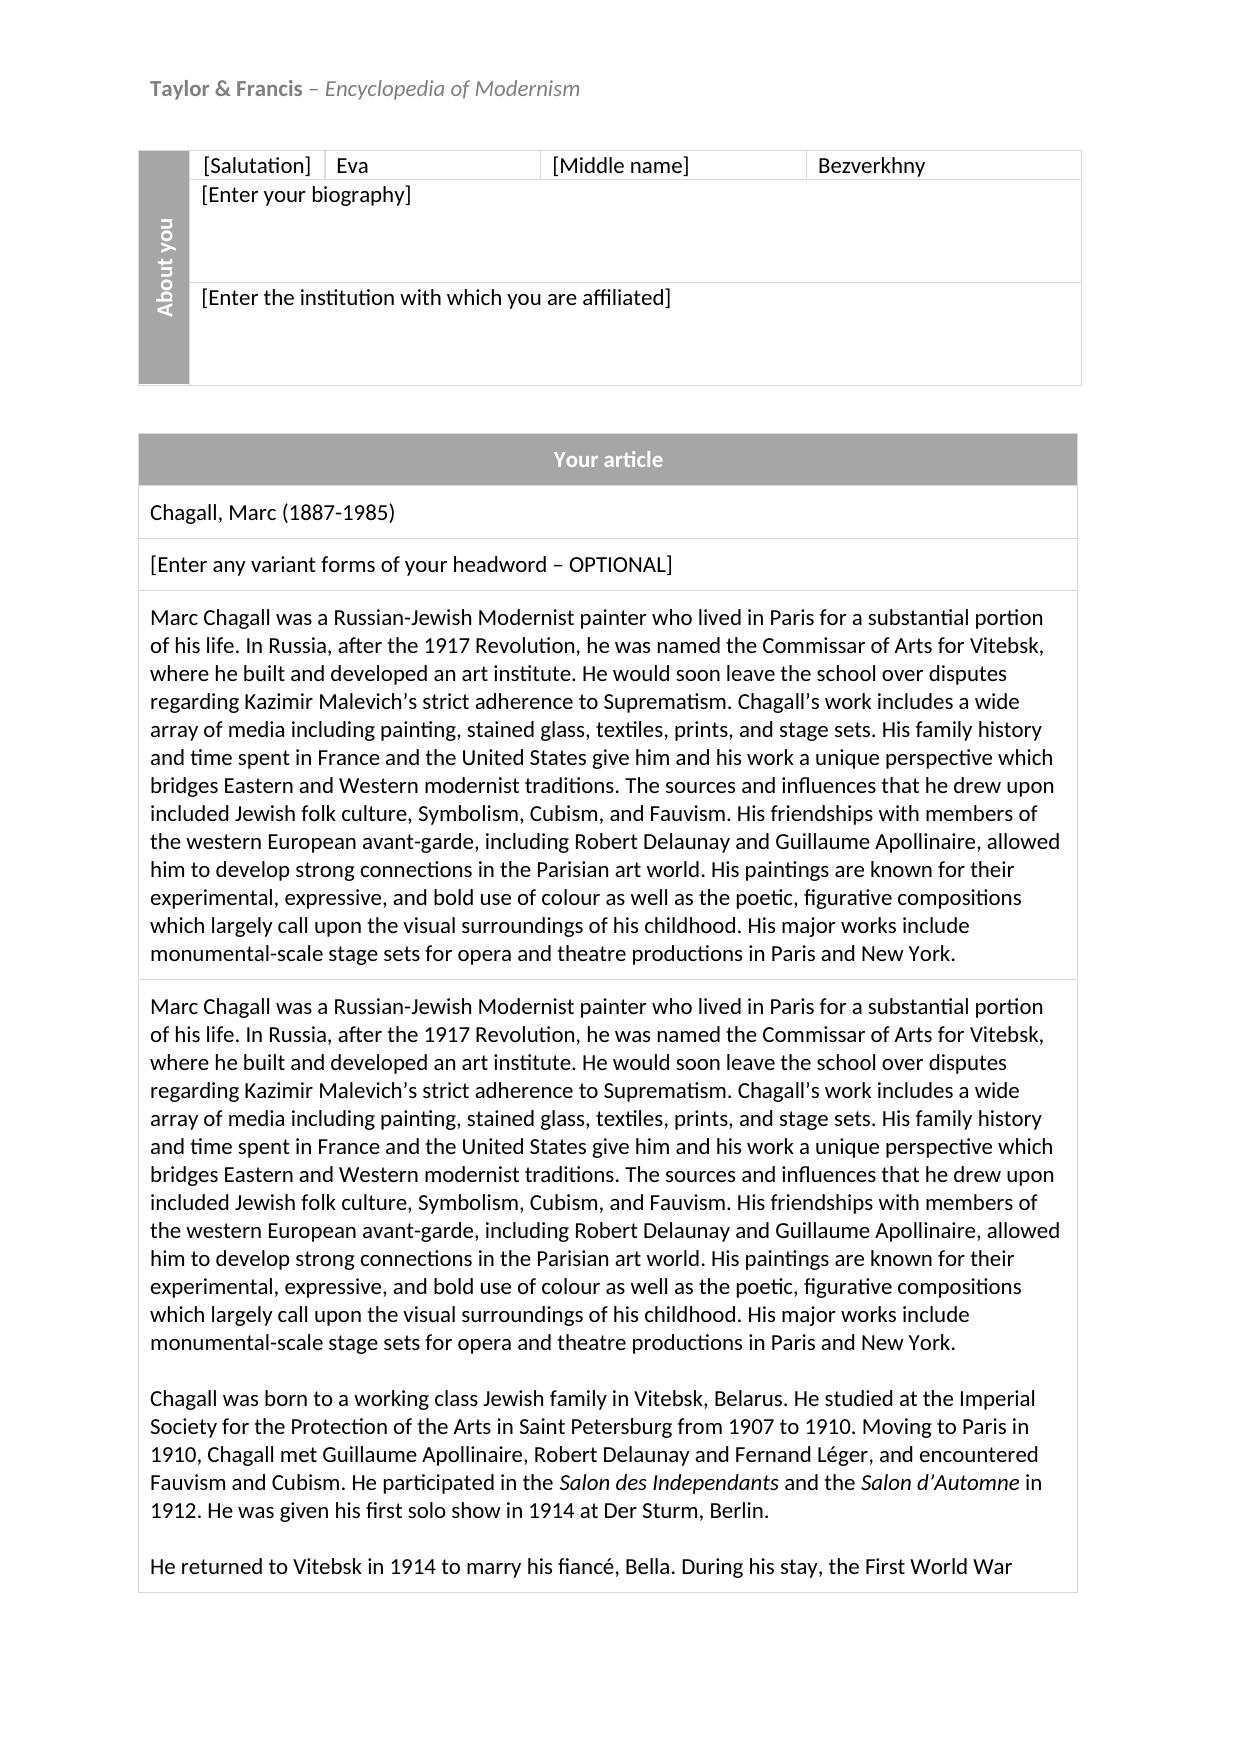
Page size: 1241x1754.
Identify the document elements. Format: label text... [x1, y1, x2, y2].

table_header About you [139, 151, 189, 384]
table_header Your article [139, 434, 1077, 485]
